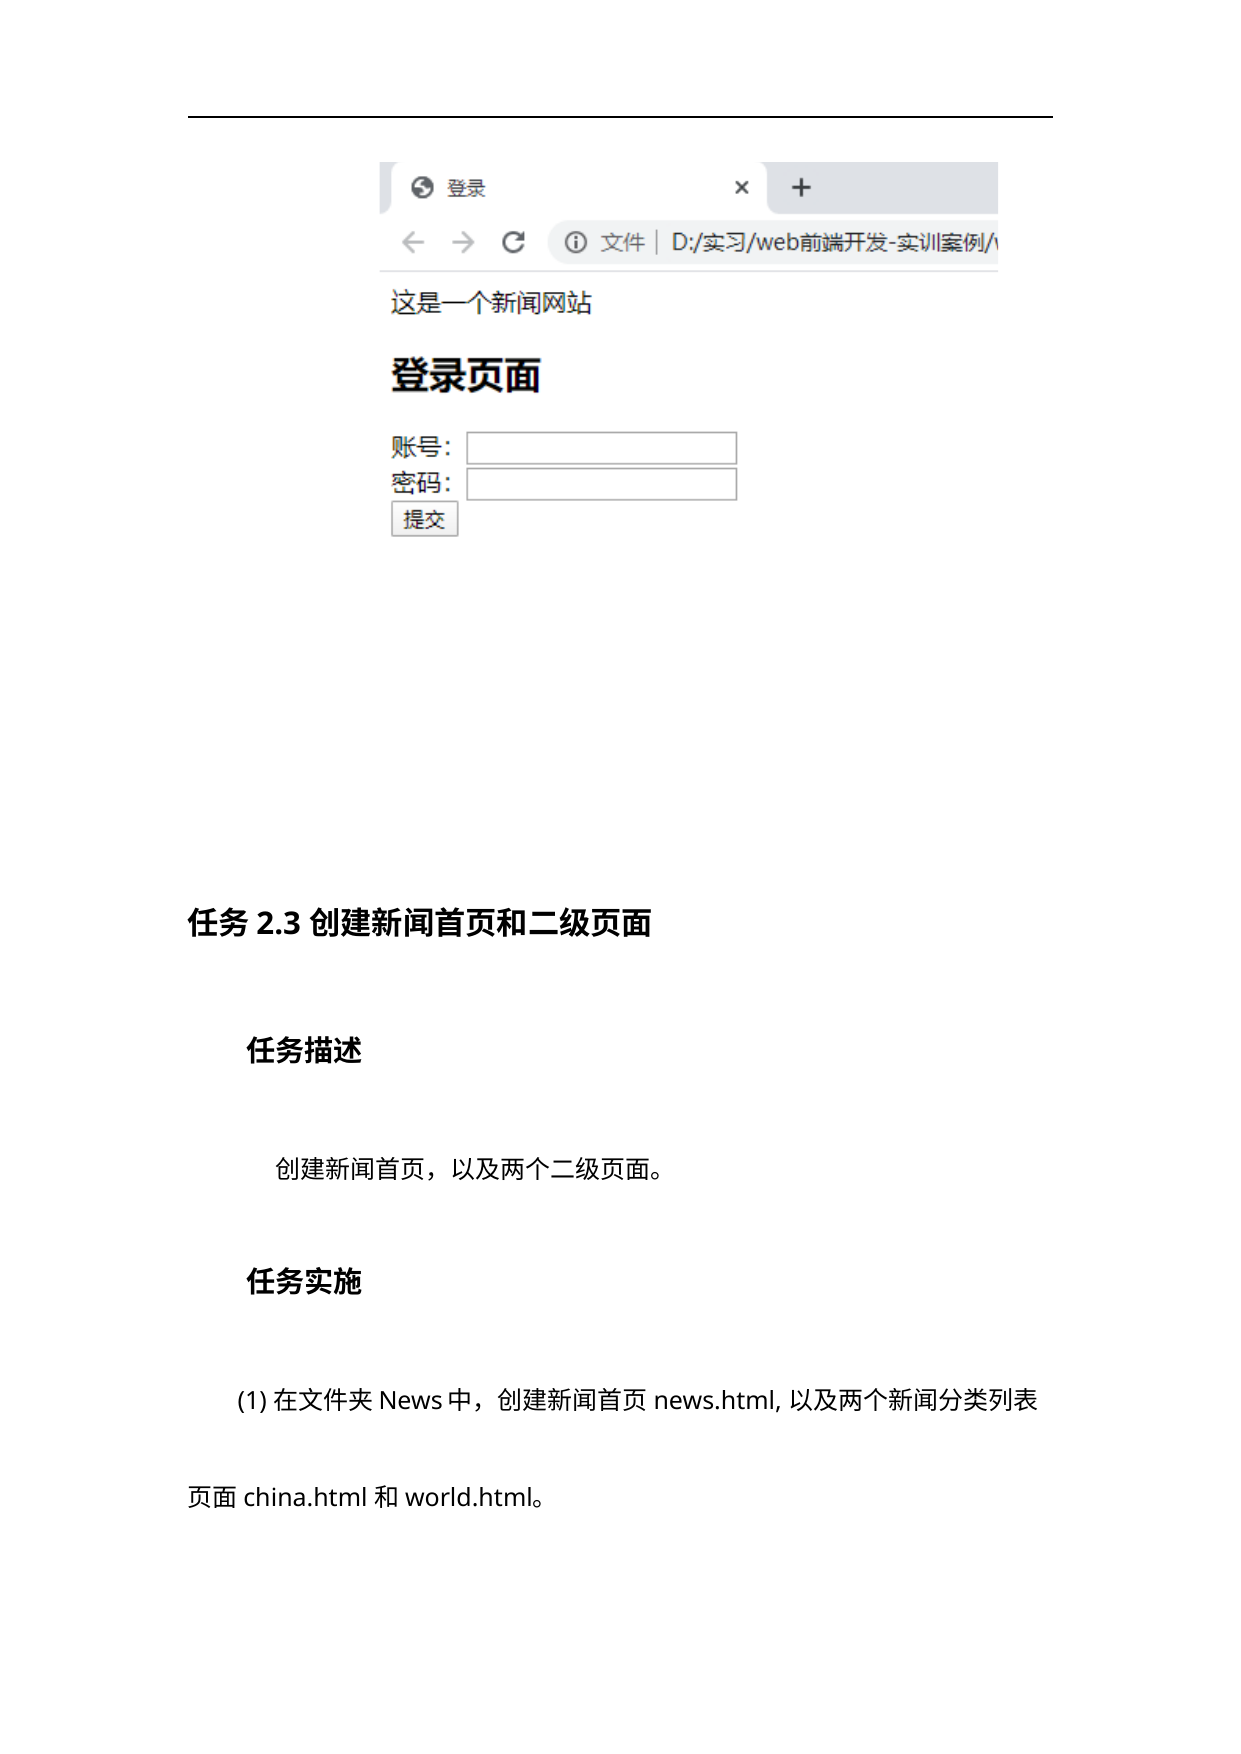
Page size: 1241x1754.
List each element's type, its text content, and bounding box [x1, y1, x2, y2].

subtitle 任务2.3 创建新闻首页和二级页面 [187, 888, 1053, 953]
text (1) 在文件夹News中，创建新闻首页 news.html, 以及两个新闻分类列表页面 china.html 和 world.html。 [187, 1366, 1053, 1528]
text 创建新闻首页，以及两个二级页面。 [187, 1135, 1053, 1200]
subtitle 任务实施 [187, 1247, 1053, 1312]
picture [379, 162, 999, 822]
subtitle 任务描述 [187, 1016, 1053, 1081]
